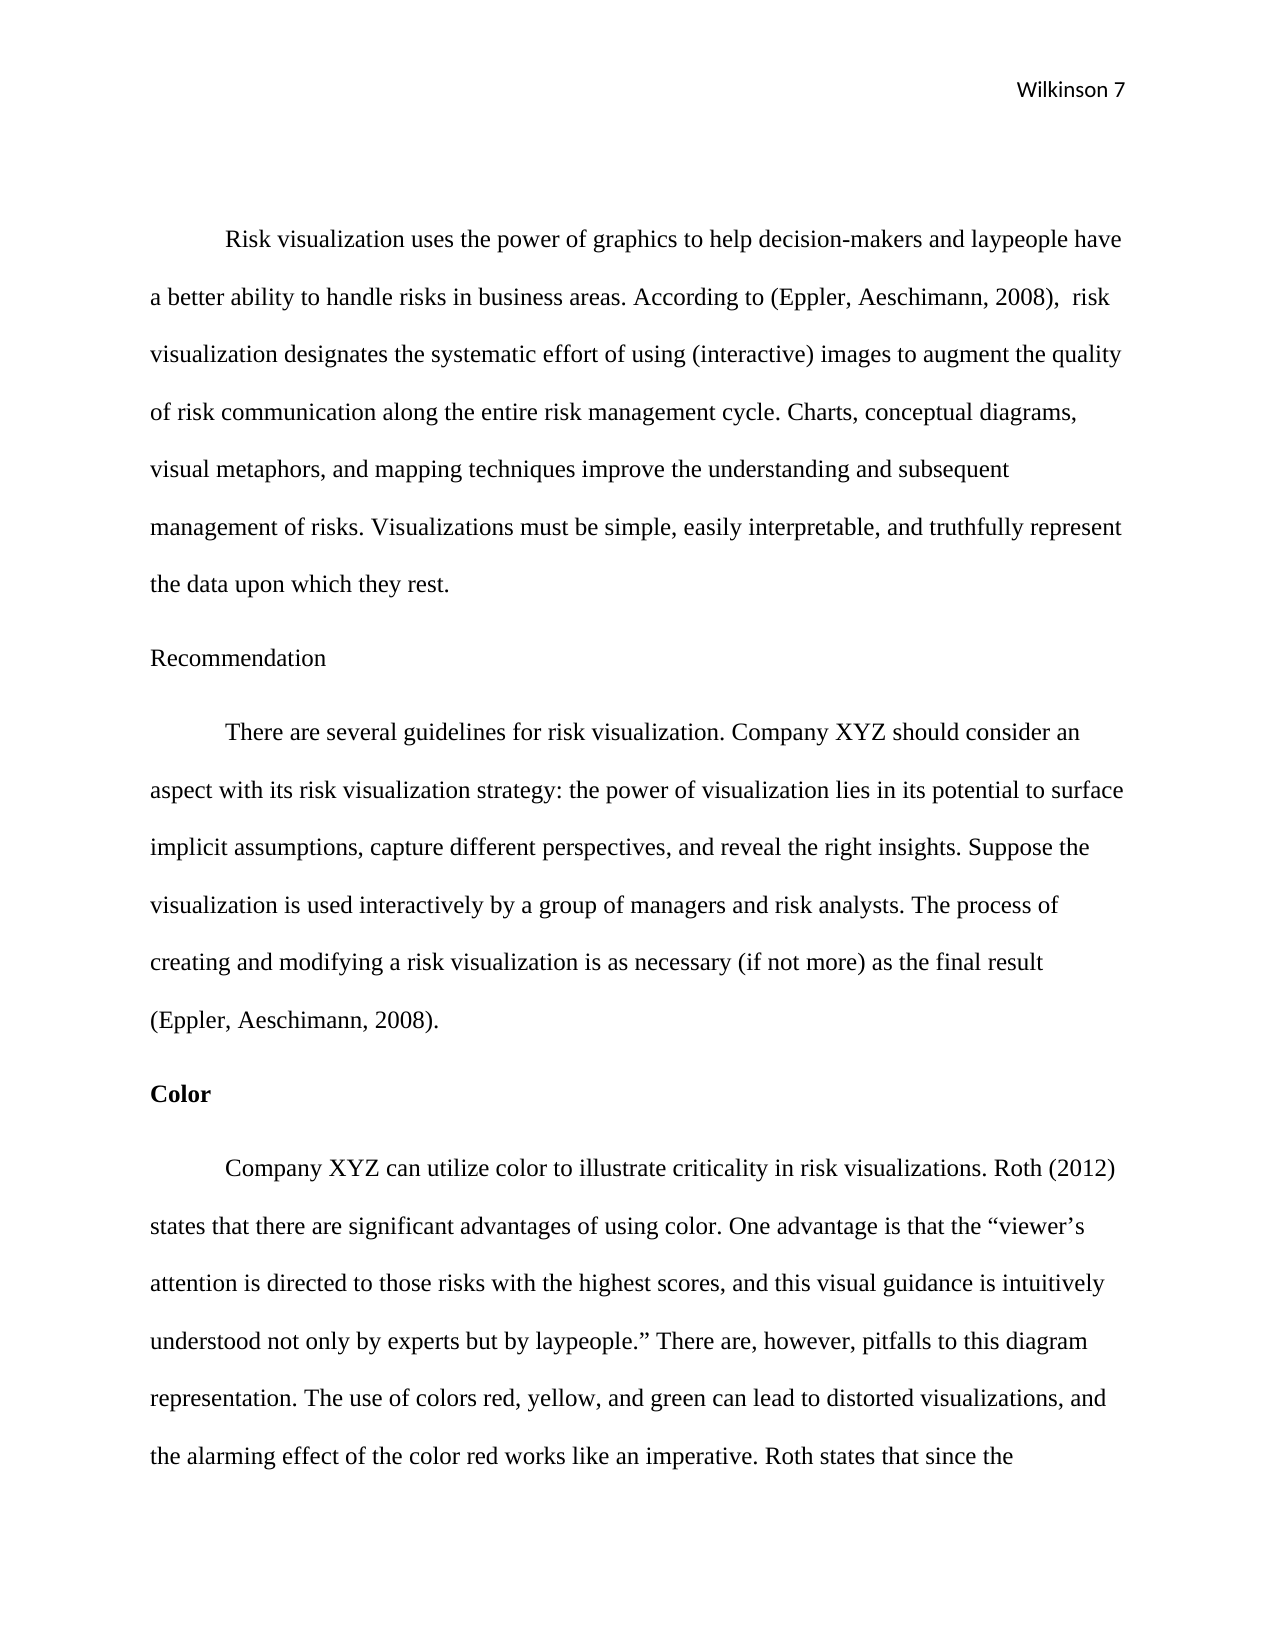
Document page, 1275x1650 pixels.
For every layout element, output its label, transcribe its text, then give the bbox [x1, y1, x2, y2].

text There are several guidelines for risk visualization. Company XYZ should consider an aspect with its risk visualization strategy: the power of visualization lies in its potential to surface implicit assumptions, capture different perspectives, and reveal the right insights. Suppose the visualization is used interactively by a group of managers and risk analysts. The process of creating and modifying a risk visualization is as necessary (if not more) as the final result (Eppler, Aeschimann, 2008). [150, 717, 1125, 1034]
text Color [150, 1079, 1125, 1108]
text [150, 1153, 1125, 1469]
text Risk visualization uses the power of graphics to help decision-makers and laypeople have a better ability to handle risks in business areas. According to (Eppler, Aeschimann, 2008), risk visualization designates the systematic effort of using (interactive) images to augment the quality of risk communication along the entire risk management cycle. Charts, conceptual diagrams, visual metaphors, and mapping techniques improve the understanding and subsequent management of risks. Visualizations must be simple, easily interpretable, and truthfully represent the data upon which they rest. [150, 224, 1125, 598]
text Recommendation [150, 643, 1125, 672]
